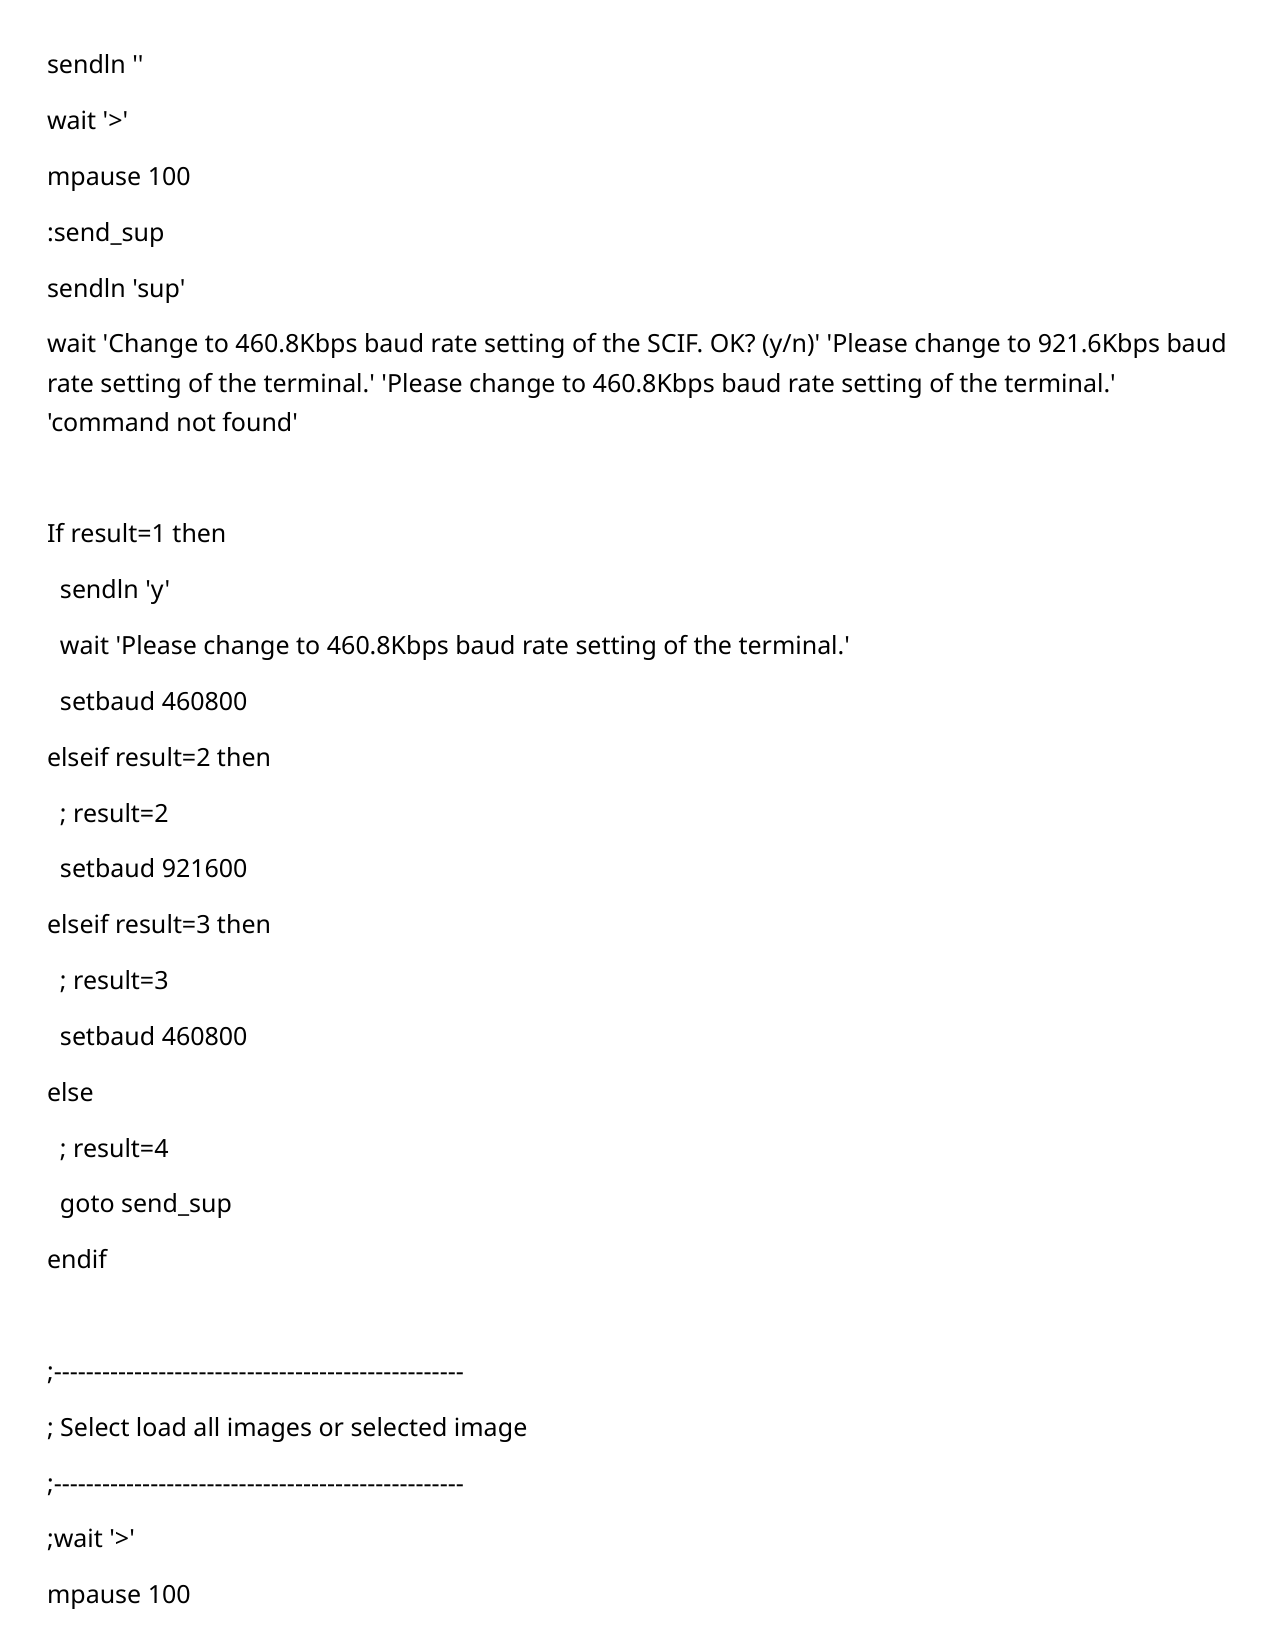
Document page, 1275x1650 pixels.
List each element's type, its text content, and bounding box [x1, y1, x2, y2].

text ; result=2 [47, 795, 1228, 829]
text sendln 'sup' [47, 270, 1228, 304]
text setbaud 460800 [47, 683, 1228, 718]
text :send_sup [47, 214, 1228, 248]
text mpause 100 [47, 158, 1228, 193]
text ;--------------------------------------------------- [47, 1353, 1228, 1388]
text elseif result=2 then [47, 739, 1228, 773]
text wait '>' [47, 103, 1228, 137]
text wait 'Change to 460.8Kbps baud rate setting of the SCIF. OK? (y/n)' 'Please change to 921.6Kbps baud rate setting of the terminal.' 'Please change to 460.8Kbps baud rate setting of the terminal.' 'command not found' [47, 326, 1228, 438]
text else [47, 1074, 1228, 1108]
text setbaud 460800 [47, 1018, 1228, 1053]
text endif [47, 1242, 1228, 1276]
text ; result=3 [47, 963, 1228, 997]
text setbaud 921600 [47, 851, 1228, 885]
text sendln '' [47, 47, 1228, 81]
text mpause 100 [47, 1577, 1228, 1611]
text ;wait '>' [47, 1521, 1228, 1555]
text ;--------------------------------------------------- [47, 1465, 1228, 1499]
text ; result=4 [47, 1130, 1228, 1164]
text ; Select load all images or selected image [47, 1409, 1228, 1443]
text elseif result=3 then [47, 907, 1228, 941]
text If result=1 then [47, 516, 1228, 550]
text wait 'Please change to 460.8Kbps baud rate setting of the terminal.' [47, 628, 1228, 662]
text sendln 'y' [47, 572, 1228, 606]
text goto send_sup [47, 1186, 1228, 1220]
